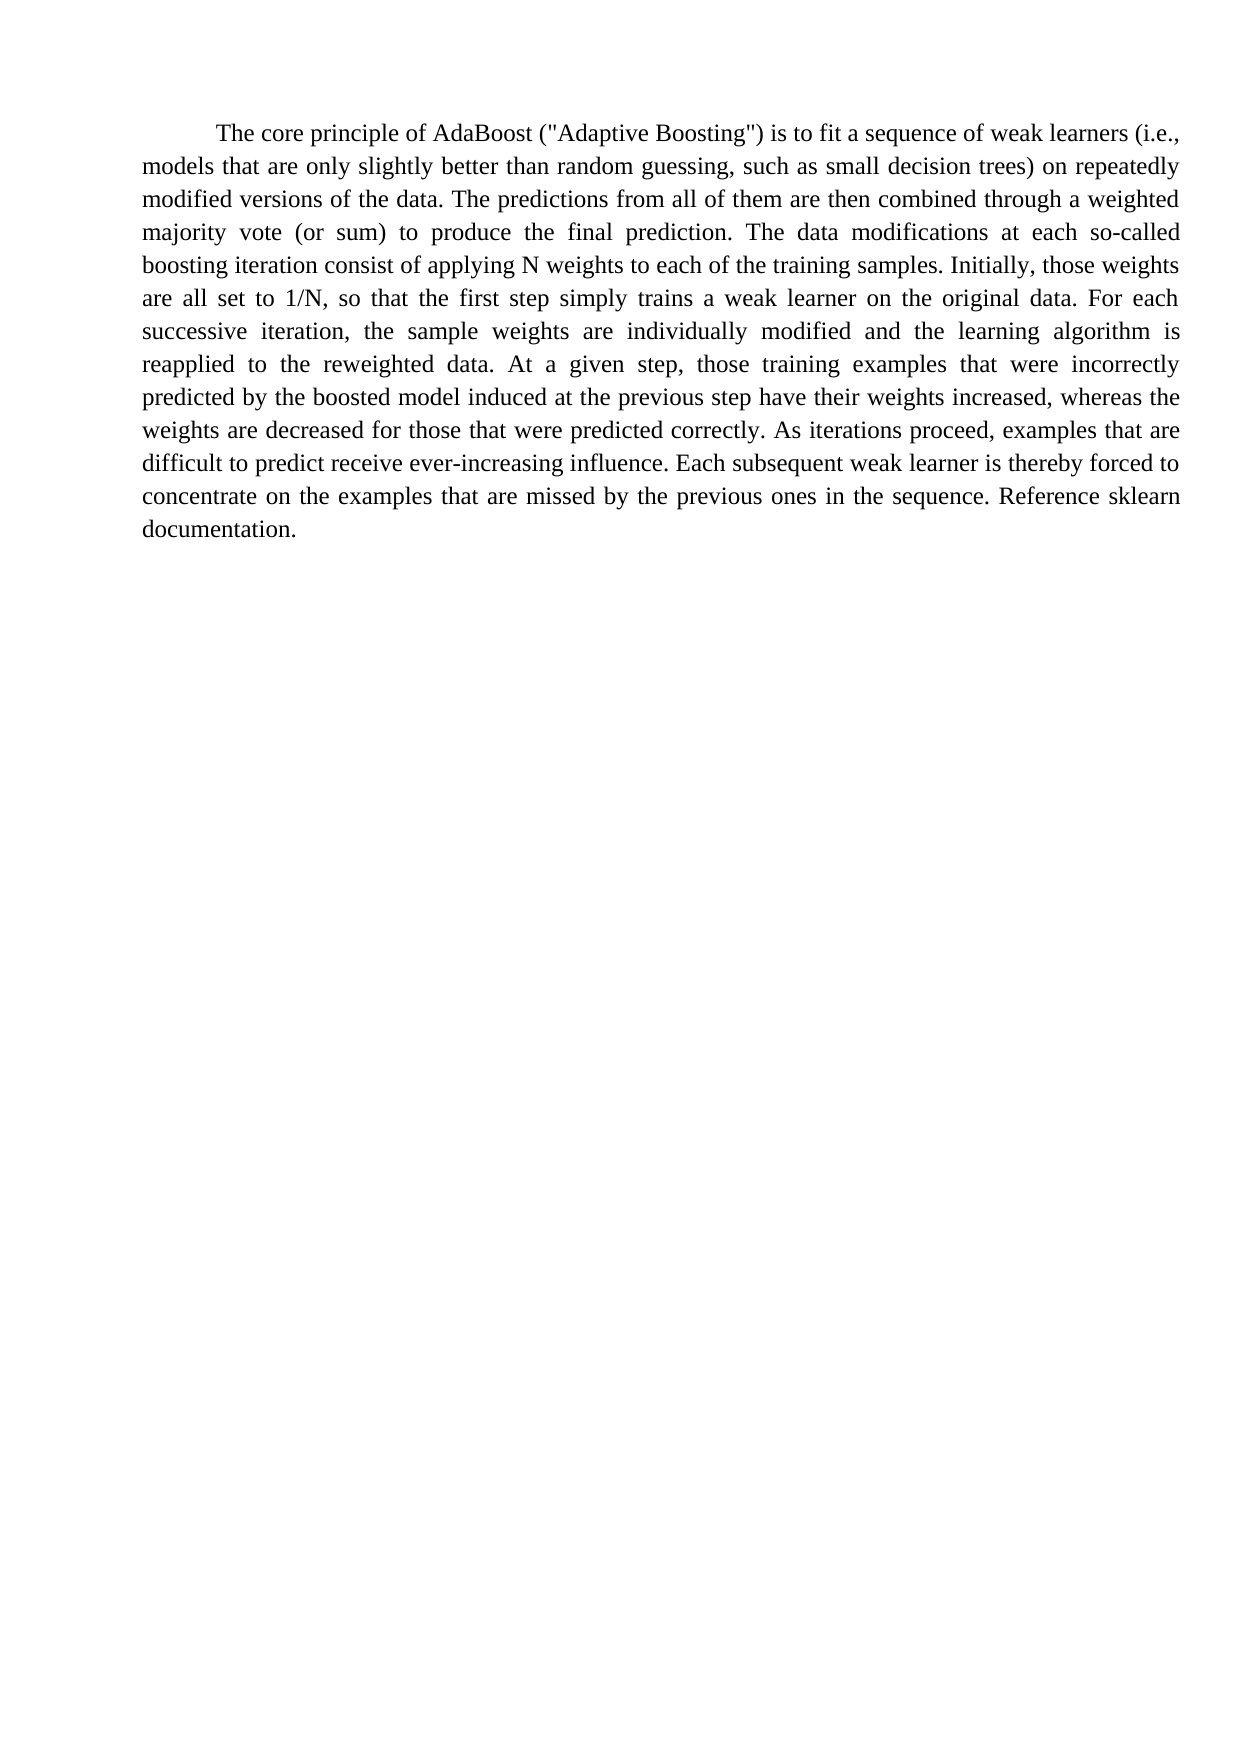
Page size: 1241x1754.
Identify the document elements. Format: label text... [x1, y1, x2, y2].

text The core principle of AdaBoost ("Adaptive Boosting") is to fit a sequence of weak learners (i.e., models that are only slightly better than random guessing, such as small decision trees) on repeatedly modified versions of the data. The predictions from all of them are then combined through a weighted majority vote (or sum) to produce the final prediction. The data modifications at each so-called boosting iteration consist of applying N weights to each of the training samples. Initially, those weights are all set to 1/N, so that the first step simply trains a weak learner on the original data. For each successive iteration, the sample weights are individually modified and the learning algorithm is reapplied to the reweighted data. At a given step, those training examples that were incorrectly predicted by the boosted model induced at the previous step have their weights increased, whereas the weights are decreased for those that were predicted correctly. As iterations proceed, examples that are difficult to predict receive ever-increasing influence. Each subsequent weak learner is thereby forced to concentrate on the examples that are missed by the previous ones in the sequence. Reference sklearn documentation. [142, 118, 1181, 543]
